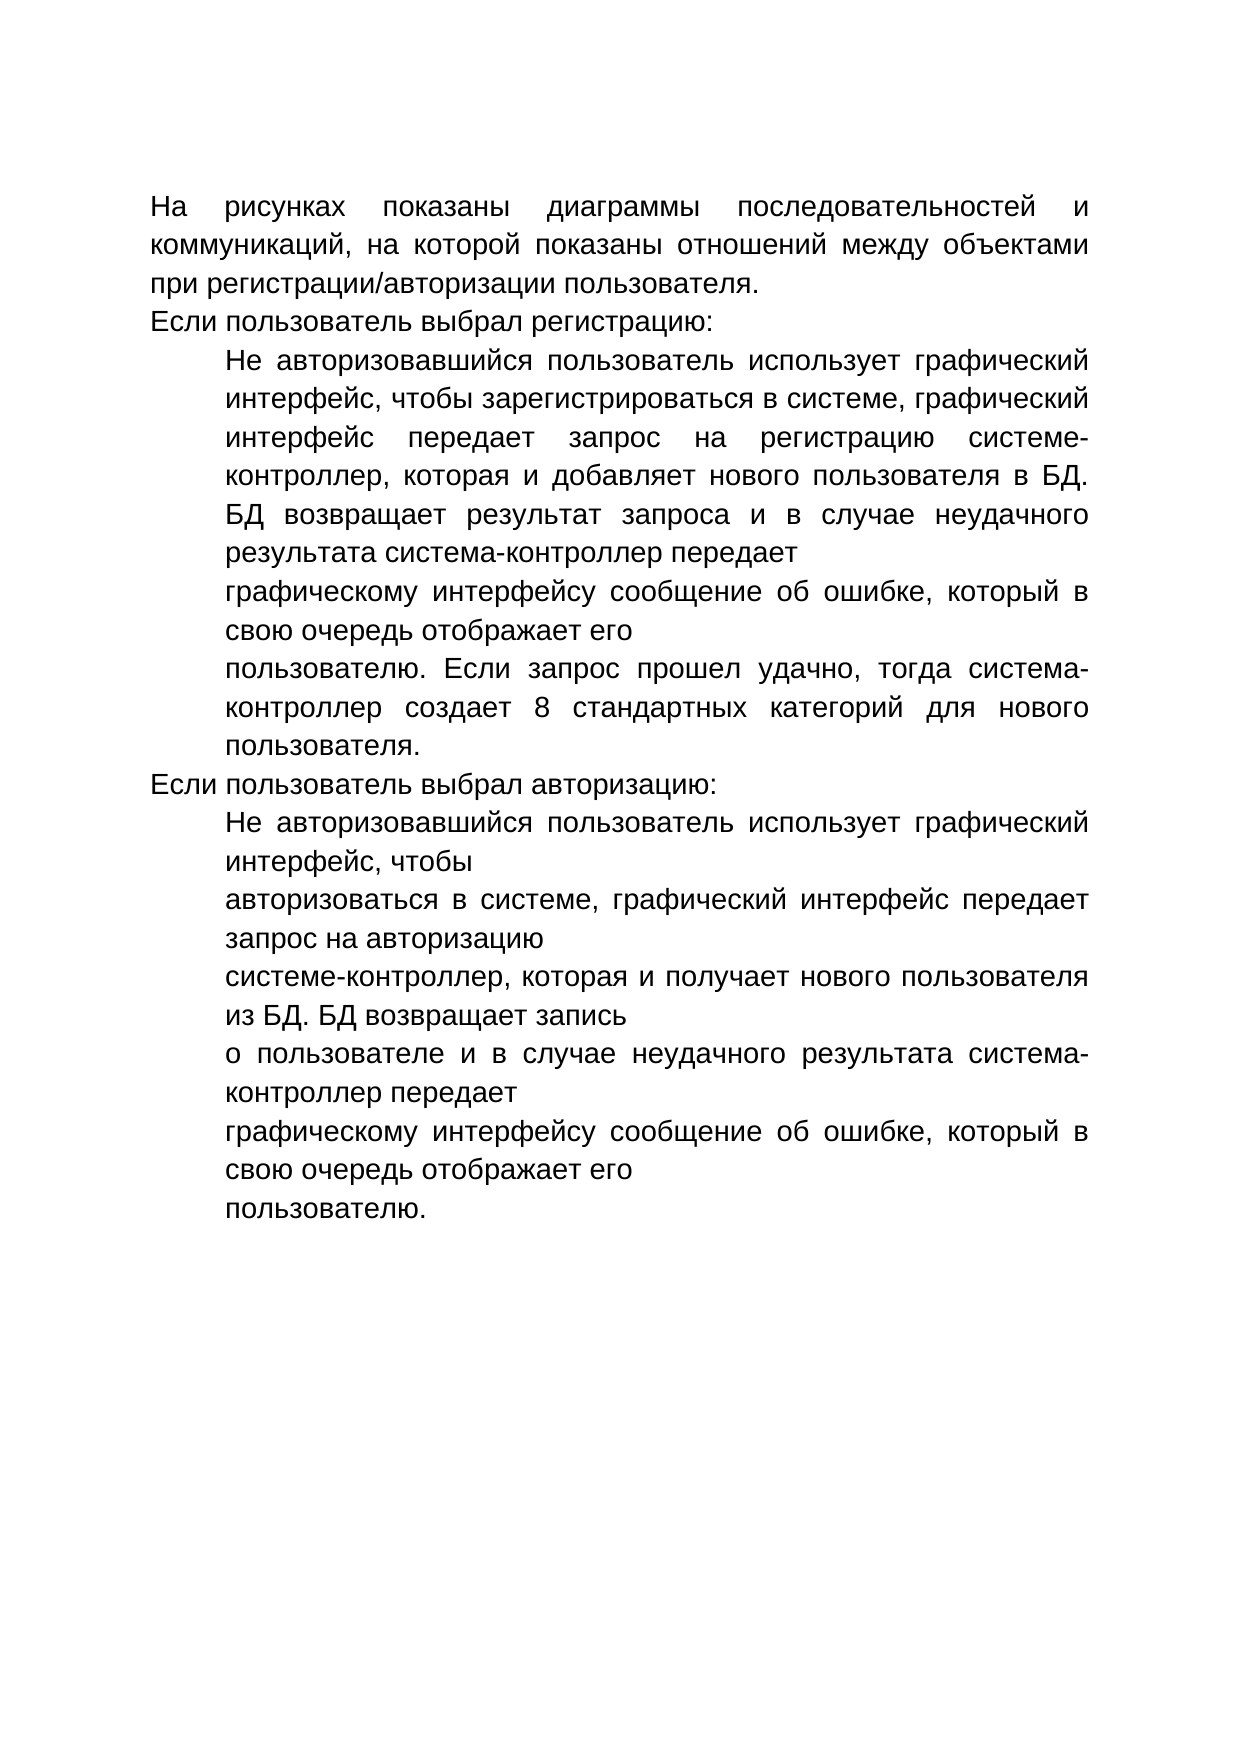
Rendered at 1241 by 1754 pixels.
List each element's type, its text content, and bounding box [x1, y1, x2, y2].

text системе-контроллер, которая и получает нового пользователя из БД. БД возвращает запись [225, 959, 1090, 1031]
text пользователю. [225, 1191, 1090, 1224]
text Если пользователь выбрал регистрацию: [150, 304, 1090, 338]
text пользователю. Если запрос прошел удачно, тогда система-контроллер создает 8 стандартных категорий для нового пользователя. [225, 651, 1090, 762]
text Не авторизовавшийся пользователь использует графический интерфейс, чтобы [225, 805, 1090, 877]
text Если пользователь выбрал авторизацию: [150, 767, 1090, 800]
text графическому интерфейсу сообщение об ошибке, который в свою очередь отображает его [225, 1113, 1090, 1186]
text о пользователе и в случае неудачного результата система-контроллер передает [225, 1036, 1090, 1108]
text графическому интерфейсу сообщение об ошибке, который в свою очередь отображает его [225, 574, 1090, 646]
text На рисунках показаны диаграммы последовательностей и коммуникаций, на которой показаны отношений между объектами при регистрации/авторизации пользователя. [150, 188, 1090, 299]
text авторизоваться в системе, графический интерфейс передает запрос на авторизацию [225, 882, 1090, 954]
text Не авторизовавшийся пользователь использует графический интерфейс, чтобы зарегистрироваться в системе, графический интерфейс передает запрос на регистрацию системе-контроллер, которая и добавляет нового пользователя в БД. БД возвращает результат запроса и в случае неудачного результата система-контроллер передает [225, 343, 1090, 569]
